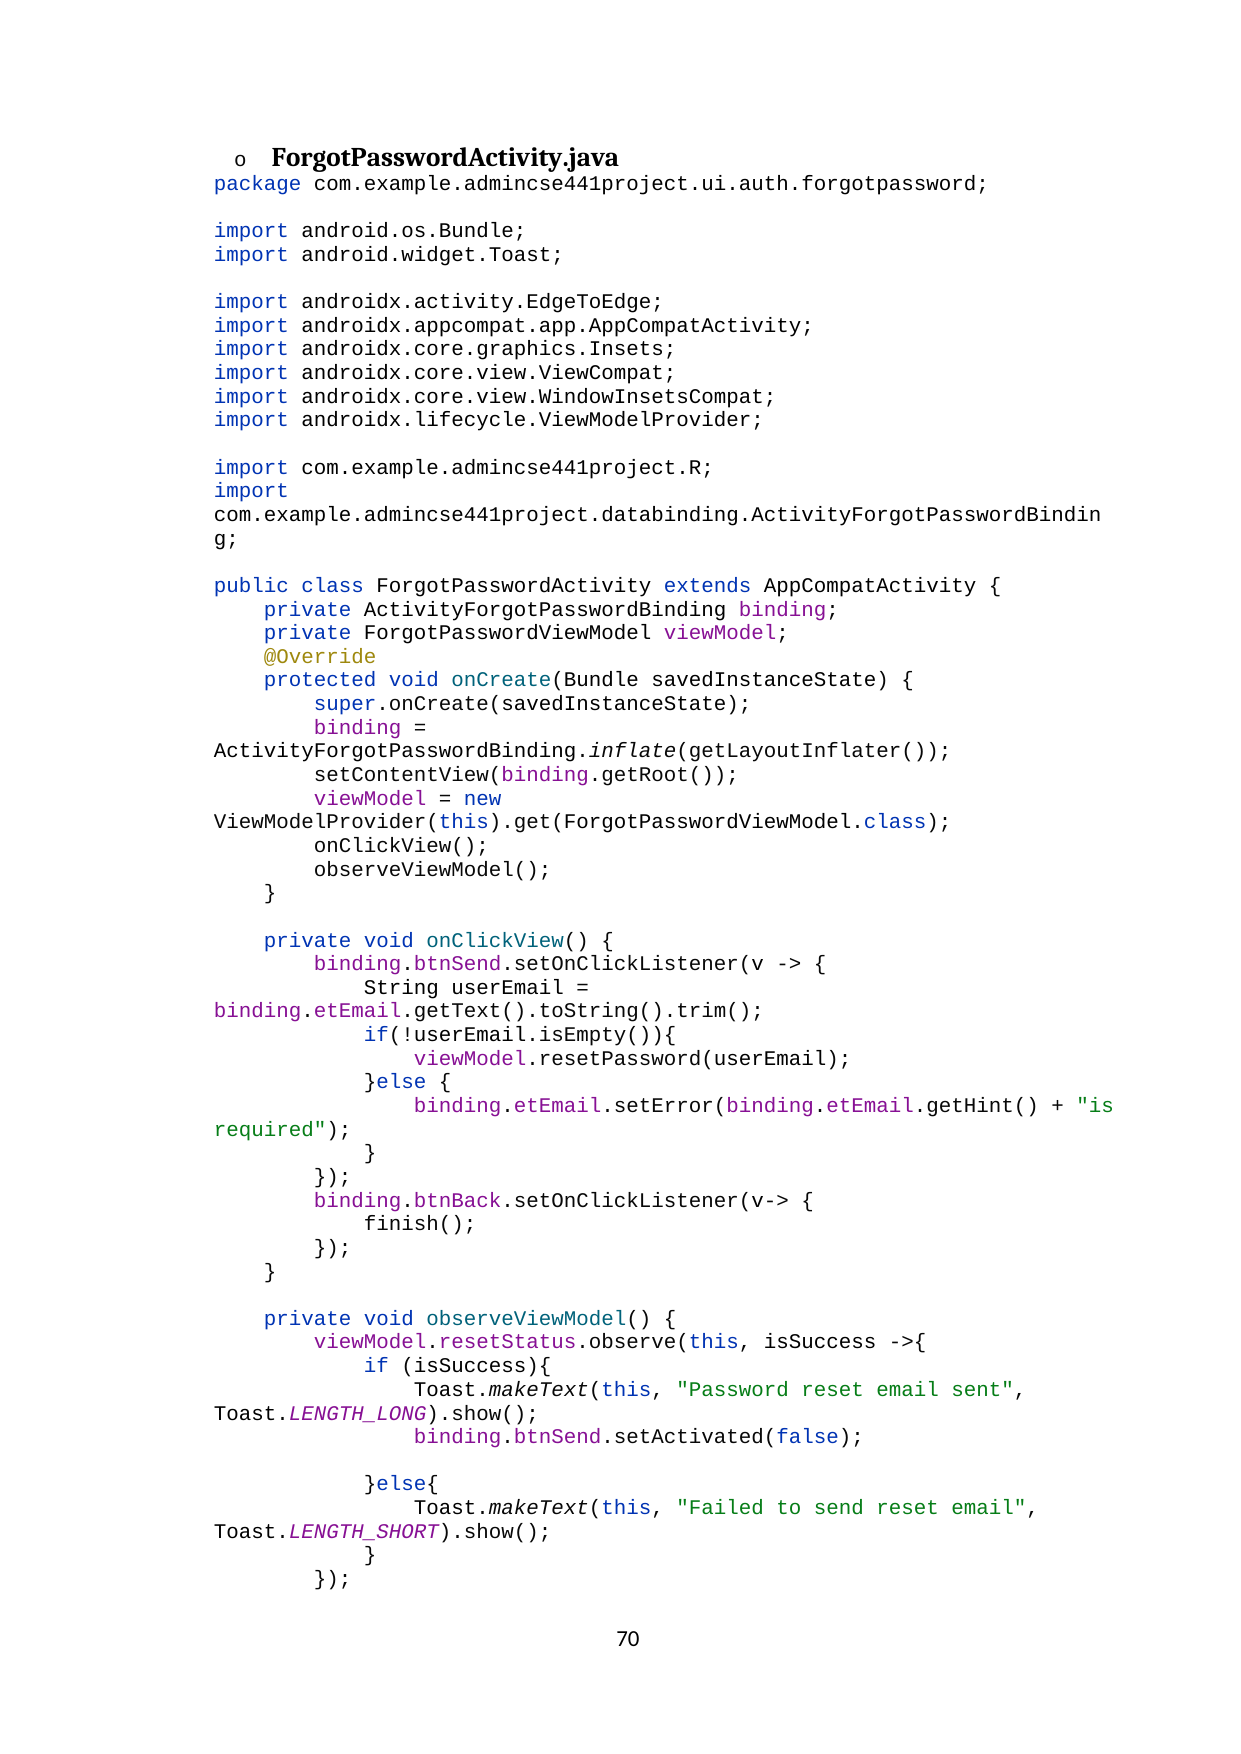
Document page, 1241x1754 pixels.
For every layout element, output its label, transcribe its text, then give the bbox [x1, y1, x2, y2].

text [213, 173, 1122, 1615]
list ForgotPasswordActivity.java [234, 142, 1122, 173]
